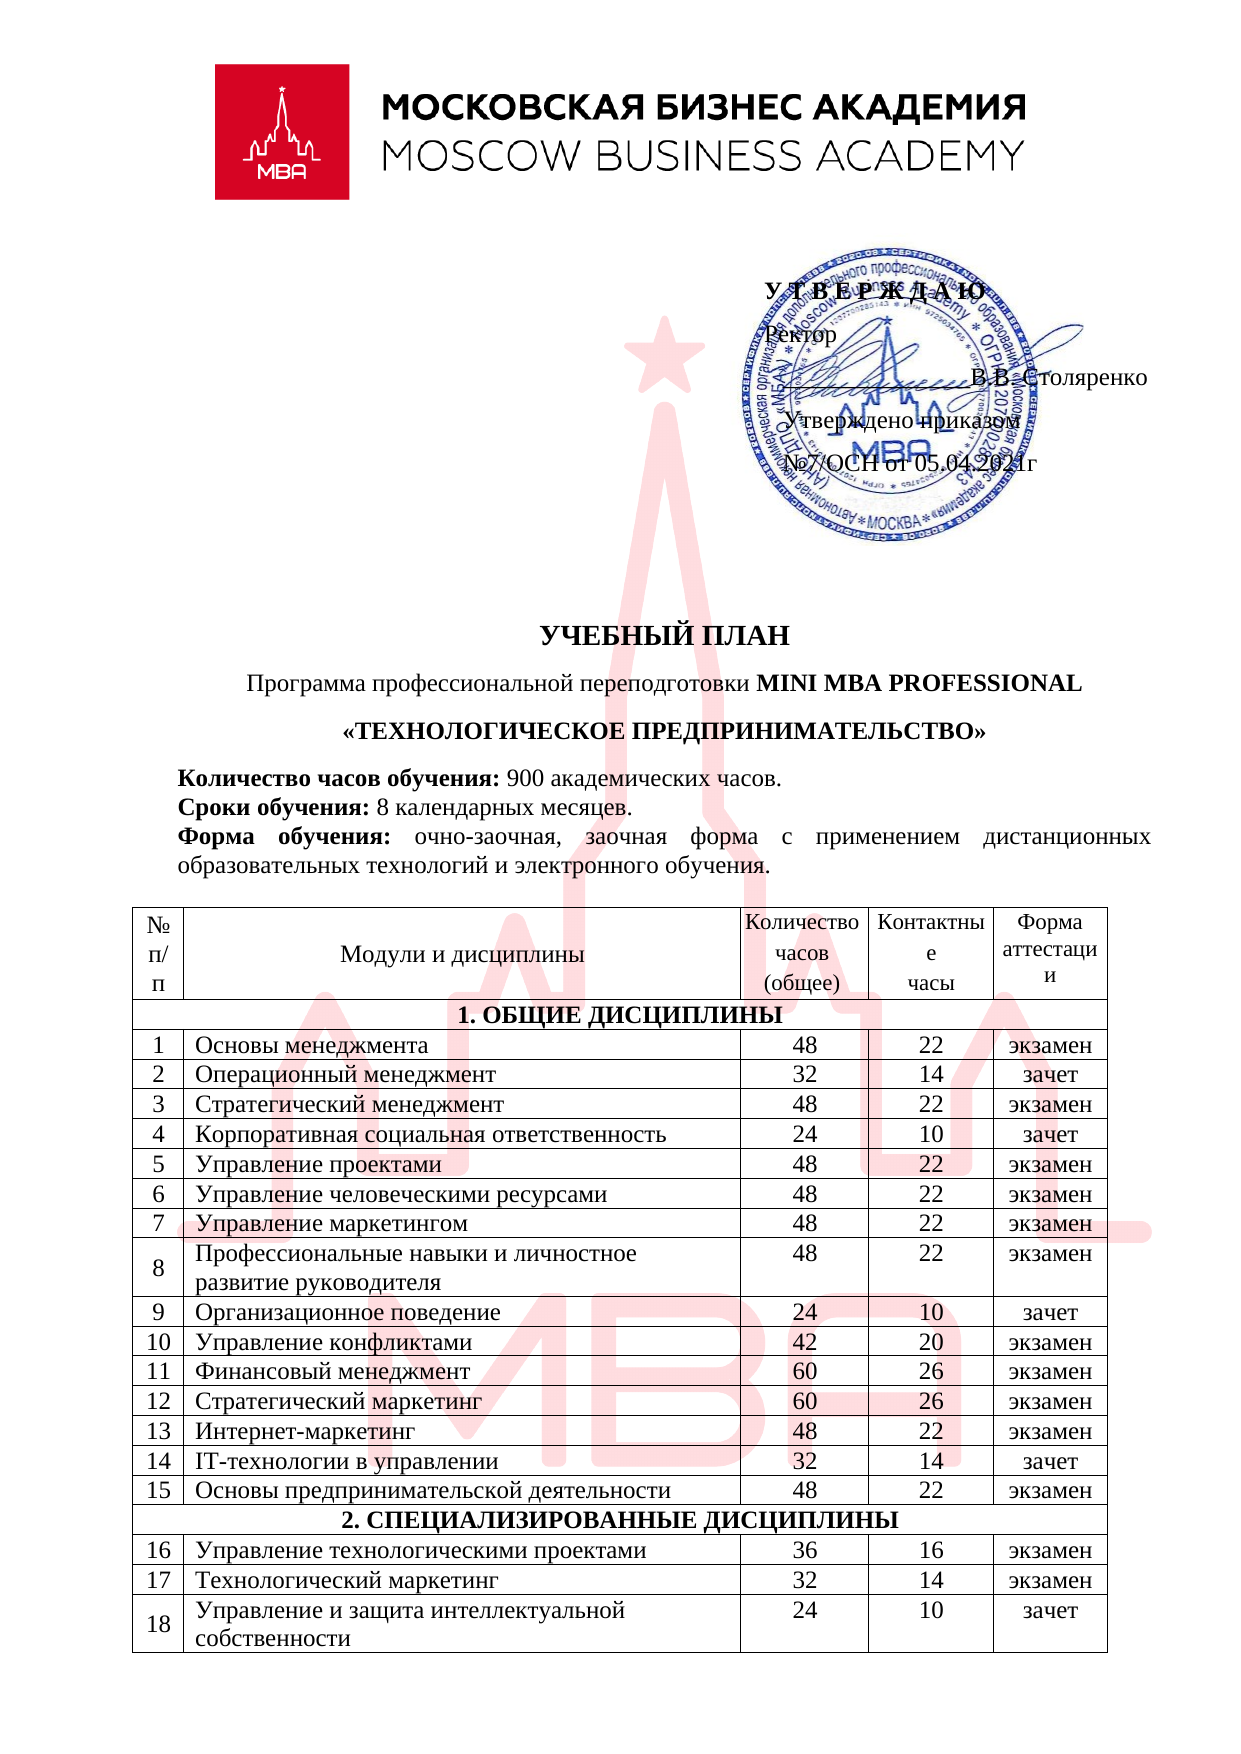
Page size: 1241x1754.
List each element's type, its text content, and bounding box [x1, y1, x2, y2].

table_header Модули и дисциплины [184, 908, 740, 999]
table_cell Стратегический менеджмент [184, 1089, 740, 1118]
table_cell 22 [869, 1209, 993, 1237]
table_cell 22 [869, 1030, 993, 1058]
table_cell 5 [133, 1149, 183, 1178]
text Количество часов обучения: 900 академических часов. [177, 763, 1152, 792]
table_cell Стратегический маркетинг [184, 1386, 740, 1415]
table_cell 14 [869, 1565, 993, 1594]
table_cell 36 [741, 1535, 868, 1564]
table_cell экзамен [994, 1179, 1107, 1207]
table_cell зачет [994, 1060, 1107, 1088]
table_header № п/п [133, 908, 183, 999]
picture [729, 233, 1085, 546]
table_cell Корпоративная социальная ответственность [184, 1119, 740, 1148]
table_cell 15 [133, 1476, 183, 1504]
table_cell экзамен [994, 1565, 1107, 1594]
table_cell Управление проектами [184, 1149, 740, 1178]
table_cell 32 [741, 1060, 868, 1088]
table_cell Управление человеческими ресурсами [184, 1179, 740, 1207]
table_cell Операционный менеджмент [184, 1060, 740, 1088]
table_cell 1 [133, 1030, 183, 1058]
table_cell 17 [133, 1565, 183, 1594]
table_cell экзамен [994, 1327, 1107, 1355]
table_cell 3 [133, 1089, 183, 1118]
table_cell Управление конфликтами [184, 1327, 740, 1355]
table_cell 22 [869, 1476, 993, 1504]
table_cell 48 [741, 1238, 868, 1296]
table_cell 2. СПЕЦИАЛИЗИРОВАННЫЕ ДИСЦИПЛИНЫ [133, 1505, 1107, 1534]
table_cell зачет [994, 1297, 1107, 1326]
text Форма обучения: очно-заочная, заочная форма с применением дистанционных образовательных технологий и электронного обучения. [177, 821, 1152, 878]
table_cell 48 [741, 1030, 868, 1058]
table_cell экзамен [994, 1535, 1107, 1564]
picture [0, 32, 1239, 230]
table_cell IT-технологии в управлении [184, 1446, 740, 1474]
text «ТЕХНОЛОГИЧЕСКОЕ ПРЕДПРИНИМАТЕЛЬСТВО» [177, 716, 1152, 744]
table_cell 22 [869, 1089, 993, 1118]
table_cell 24 [741, 1119, 868, 1148]
text Программа профессиональной переподготовки MINI MBA PROFESSIONAL [177, 668, 1152, 697]
table_cell 16 [133, 1535, 183, 1564]
table_cell 14 [869, 1446, 993, 1474]
table_cell экзамен [994, 1476, 1107, 1504]
table_cell 26 [869, 1356, 993, 1385]
table_cell экзамен [994, 1416, 1107, 1445]
table_cell экзамен [994, 1030, 1107, 1058]
table_cell зачет [994, 1446, 1107, 1474]
table_cell экзамен [994, 1386, 1107, 1415]
table_cell 48 [741, 1149, 868, 1178]
table_header Форма аттестации [994, 908, 1107, 999]
table_cell экзамен [994, 1149, 1107, 1178]
table_cell экзамен [994, 1089, 1107, 1118]
table_cell 20 [869, 1327, 993, 1355]
table_cell 10 [869, 1297, 993, 1326]
table_cell Управление маркетингом [184, 1209, 740, 1237]
table_cell 14 [133, 1446, 183, 1474]
table_cell 12 [133, 1386, 183, 1415]
table_cell 10 [869, 1119, 993, 1148]
table_cell 11 [133, 1356, 183, 1385]
text Сроки обучения: 8 календарных месяцев. [177, 792, 1152, 821]
table_cell 6 [133, 1179, 183, 1207]
table_cell 42 [741, 1327, 868, 1355]
table_cell 8 [133, 1238, 183, 1296]
table_cell Технологический маркетинг [184, 1565, 740, 1594]
table_cell 22 [869, 1179, 993, 1207]
table_cell 32 [741, 1446, 868, 1474]
table_cell 10 [869, 1595, 993, 1652]
table_cell 18 [133, 1595, 183, 1652]
table_cell Управление и защита интеллектуальной собственности [184, 1595, 740, 1652]
table_cell 16 [869, 1535, 993, 1564]
table_cell 48 [741, 1476, 868, 1504]
table_cell Управление технологическими проектами [184, 1535, 740, 1564]
table_cell 48 [741, 1089, 868, 1118]
table_cell 26 [869, 1386, 993, 1415]
table_cell 22 [869, 1416, 993, 1445]
table_cell Основы менеджмента [184, 1030, 740, 1058]
table_cell 48 [741, 1179, 868, 1207]
table_cell экзамен [994, 1209, 1107, 1237]
table_cell 48 [741, 1416, 868, 1445]
table_header Количество часов (общее) [741, 908, 868, 999]
table_cell Финансовый менеджмент [184, 1356, 740, 1385]
table_cell 60 [741, 1386, 868, 1415]
table_cell 22 [869, 1149, 993, 1178]
table_header У Т В Е Р Ж Д А Ю Ректор _______________В.В. Столяренко Утверждено приказом №7/ОСН от 05.04.2021г [753, 234, 1151, 618]
table_cell 1. ОБЩИЕ ДИСЦИПЛИНЫ [133, 1000, 1107, 1029]
table_cell 24 [741, 1297, 868, 1326]
table_header Контактные часы [869, 908, 993, 999]
table_cell 9 [133, 1297, 183, 1326]
table_cell 48 [741, 1209, 868, 1237]
table_cell экзамен [994, 1356, 1107, 1385]
table_cell экзамен [994, 1238, 1107, 1296]
table_cell Интернет-маркетинг [184, 1416, 740, 1445]
table_cell 2 [133, 1060, 183, 1088]
table_cell 13 [133, 1416, 183, 1445]
table_cell 60 [741, 1356, 868, 1385]
table_cell 14 [869, 1060, 993, 1088]
table_cell Организационное поведение [184, 1297, 740, 1326]
table_cell 7 [133, 1209, 183, 1237]
table_cell Профессиональные навыки и личностное развитие руководителя [184, 1238, 740, 1296]
table_cell Основы предпринимательской деятельности [184, 1476, 740, 1504]
table_cell зачет [994, 1119, 1107, 1148]
table_cell 24 [741, 1595, 868, 1652]
text УЧЕБНЫЙ ПЛАН [177, 618, 1152, 651]
table_cell 32 [741, 1565, 868, 1594]
table_cell 22 [869, 1238, 993, 1296]
table_cell зачет [994, 1595, 1107, 1652]
table_cell 4 [133, 1119, 183, 1148]
table_cell 10 [133, 1327, 183, 1355]
